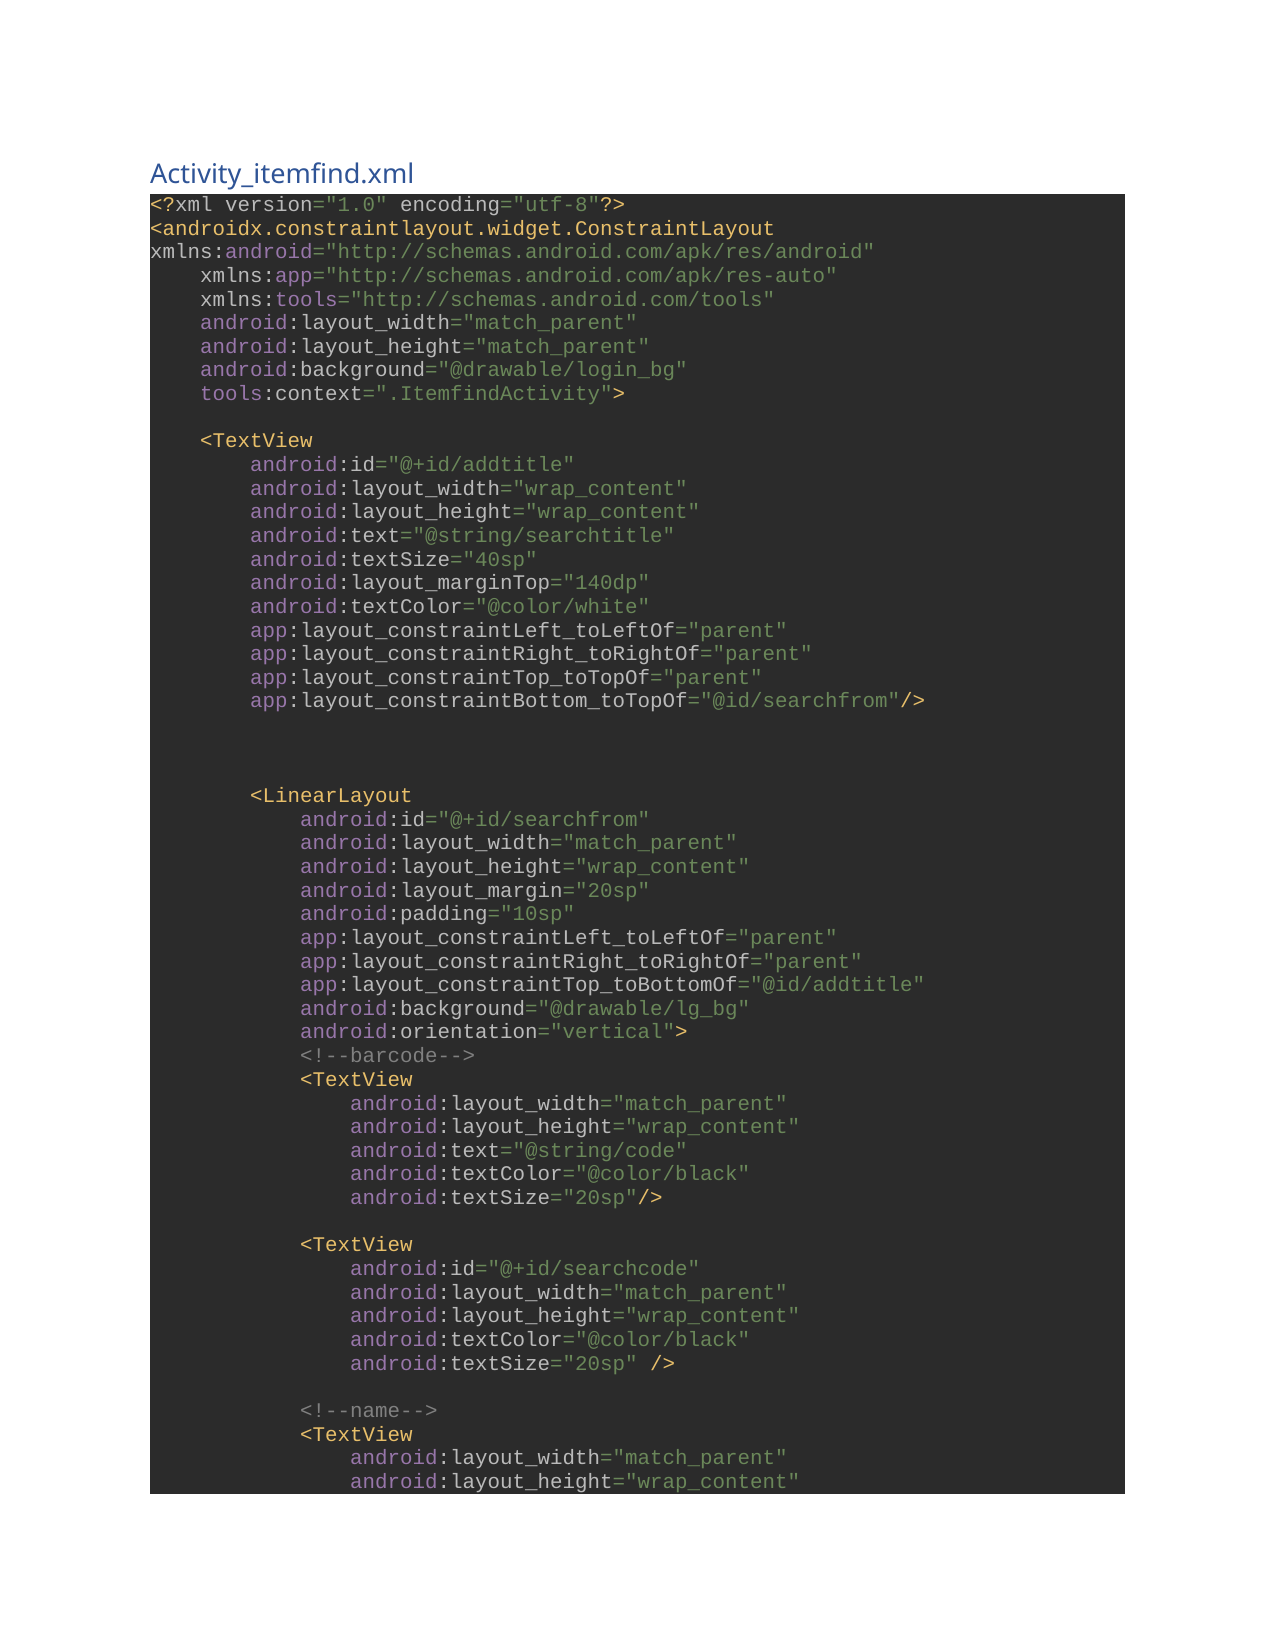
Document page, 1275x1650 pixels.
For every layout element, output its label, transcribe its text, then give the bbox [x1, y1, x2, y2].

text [150, 194, 1125, 1494]
subtitle Activity_itemfind.xml [150, 154, 1125, 191]
